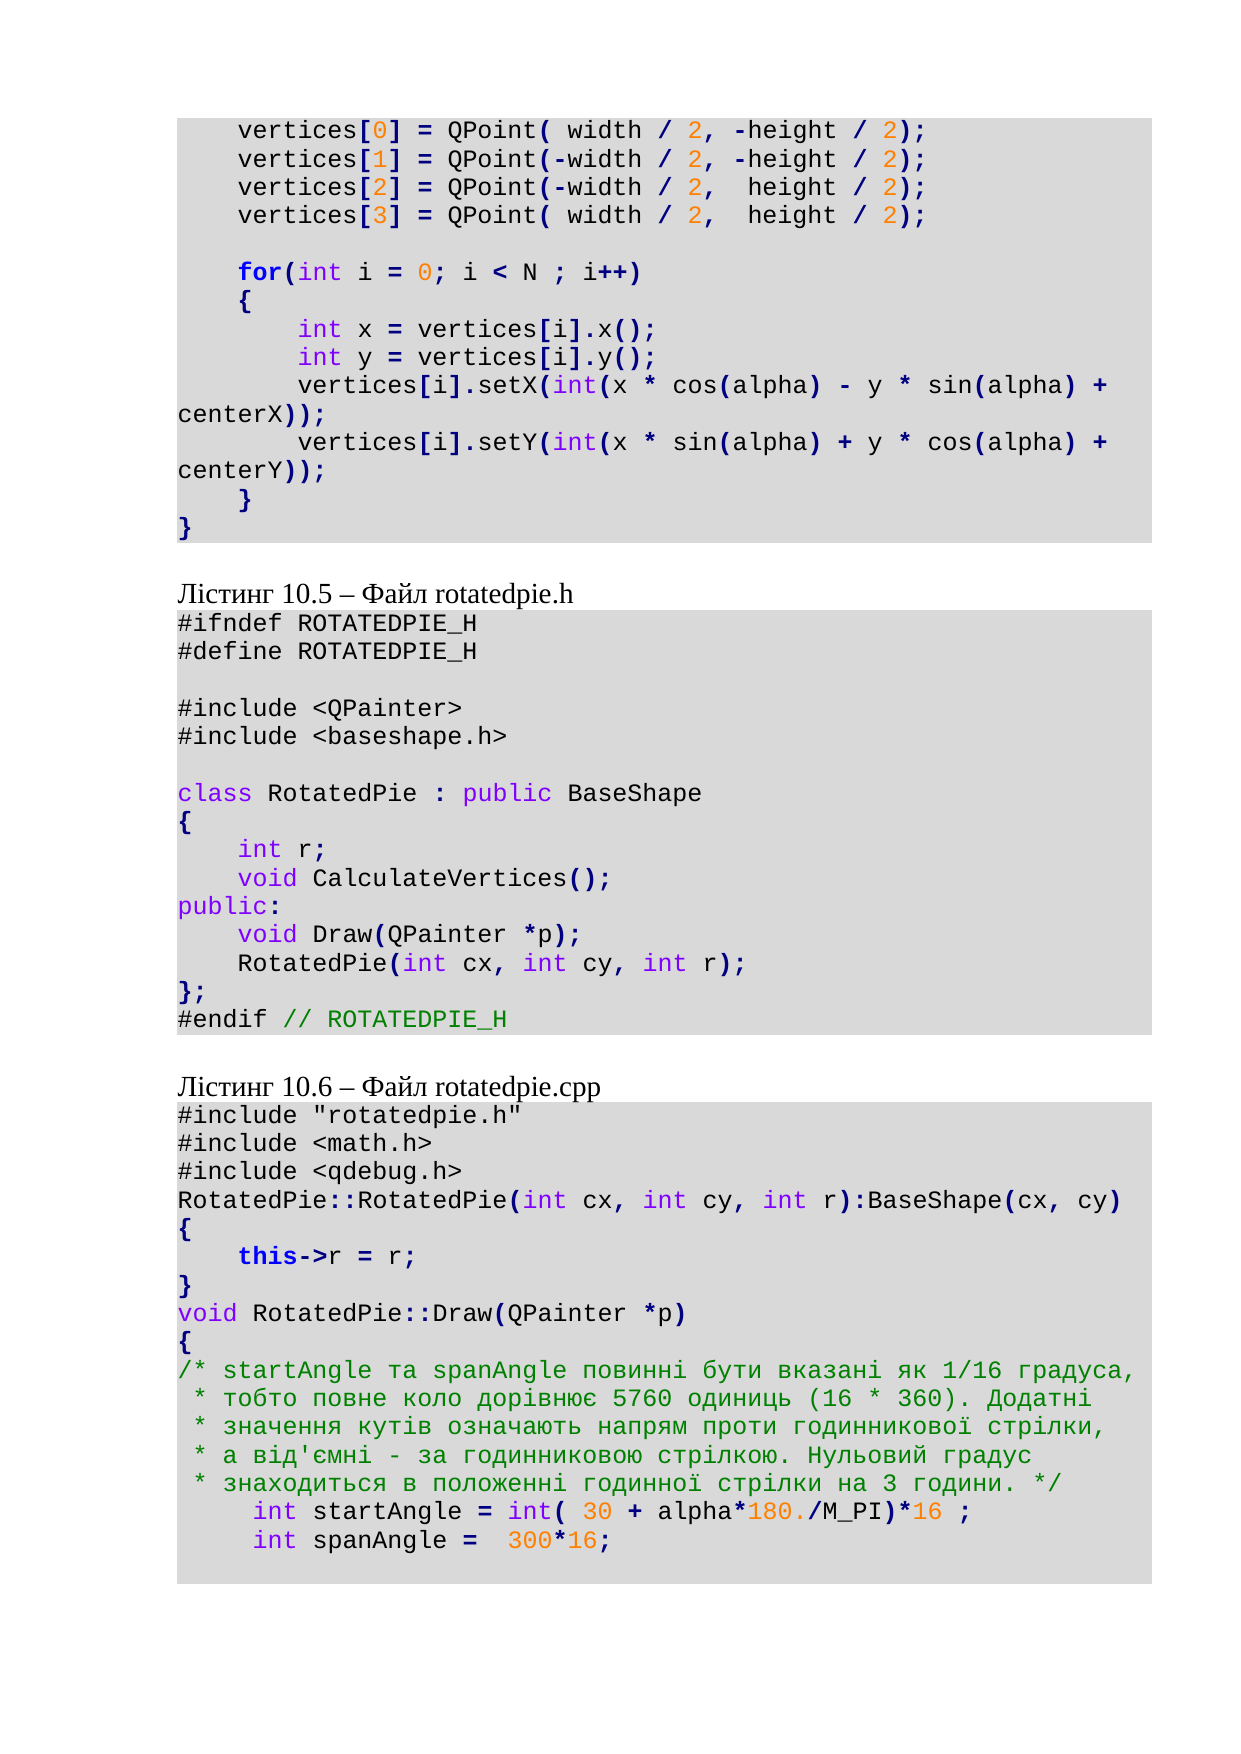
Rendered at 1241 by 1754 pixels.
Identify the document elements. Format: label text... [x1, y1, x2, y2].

text RotatedPie(int cx, int cy, int r); [177, 950, 1152, 978]
text class RotatedPie : public BaseShape [177, 780, 1152, 808]
text #include "rotatedpie.h" [177, 1102, 1152, 1131]
text vertices[3] = QPoint( width / 2, height / 2); [177, 203, 1152, 231]
text this->r = r; [177, 1244, 1152, 1272]
text vertices[2] = QPoint(-width / 2, height / 2); [177, 175, 1152, 203]
text #include <baseshape.h> [177, 723, 1152, 752]
text { [177, 808, 1152, 837]
text int y = vertices[i].y(); [177, 345, 1152, 373]
text vertices[0] = QPoint( width / 2, -height / 2); [177, 118, 1152, 146]
text * а від'ємні - за годинниковою стрілкою. Нульовий градус [177, 1442, 1152, 1471]
text } [177, 1272, 1152, 1301]
text int startAngle = int( 30 + alpha*180./M_PI)*16 ; [177, 1499, 1152, 1527]
text for(int i = 0; i < N ; i++) [177, 260, 1152, 288]
text int spanAngle = 300*16; [177, 1527, 1152, 1556]
text { [177, 1329, 1152, 1357]
text #ifndef ROTATEDPIE_H [177, 610, 1152, 638]
text Лістинг 10.5 – Файл rotatedpie.h [177, 577, 1152, 610]
text public: [177, 893, 1152, 922]
text * тобто повне коло дорівнює 5760 одиниць (16 * 360). Додатні [177, 1386, 1152, 1414]
text int x = vertices[i].x(); [177, 316, 1152, 345]
text vertices[i].setY(int(x * sin(alpha) + y * cos(alpha) + centerY)); [177, 430, 1152, 486]
text * значення кутів означають напрям проти годинникової стрілки, [177, 1414, 1152, 1442]
text void CalculateVertices(); [177, 865, 1152, 893]
text }; [177, 978, 1152, 1007]
text Лістинг 10.6 – Файл rotatedpie.cpp [177, 1069, 1152, 1102]
text { [177, 1216, 1152, 1244]
text int r; [177, 837, 1152, 865]
text vertices[i].setX(int(x * cos(alpha) - y * sin(alpha) + centerX)); [177, 373, 1152, 430]
text * знаходиться в положенні годинної стрілки на 3 години. */ [177, 1471, 1152, 1499]
text RotatedPie::RotatedPie(int cx, int cy, int r):BaseShape(cx, cy) [177, 1187, 1152, 1216]
text #include <qdebug.h> [177, 1159, 1152, 1187]
text { [177, 288, 1152, 316]
text #define ROTATEDPIE_H [177, 638, 1152, 667]
text void Draw(QPainter *p); [177, 922, 1152, 950]
text } [177, 515, 1152, 543]
text void RotatedPie::Draw(QPainter *p) [177, 1301, 1152, 1329]
text vertices[1] = QPoint(-width / 2, -height / 2); [177, 146, 1152, 175]
text #include <QPainter> [177, 695, 1152, 723]
text /* startAngle та spanAngle повинні бути вказані як 1/16 градуса, [177, 1357, 1152, 1386]
text #endif // ROTATEDPIE_H [177, 1007, 1152, 1035]
text #include <math.h> [177, 1131, 1152, 1159]
text } [177, 486, 1152, 515]
